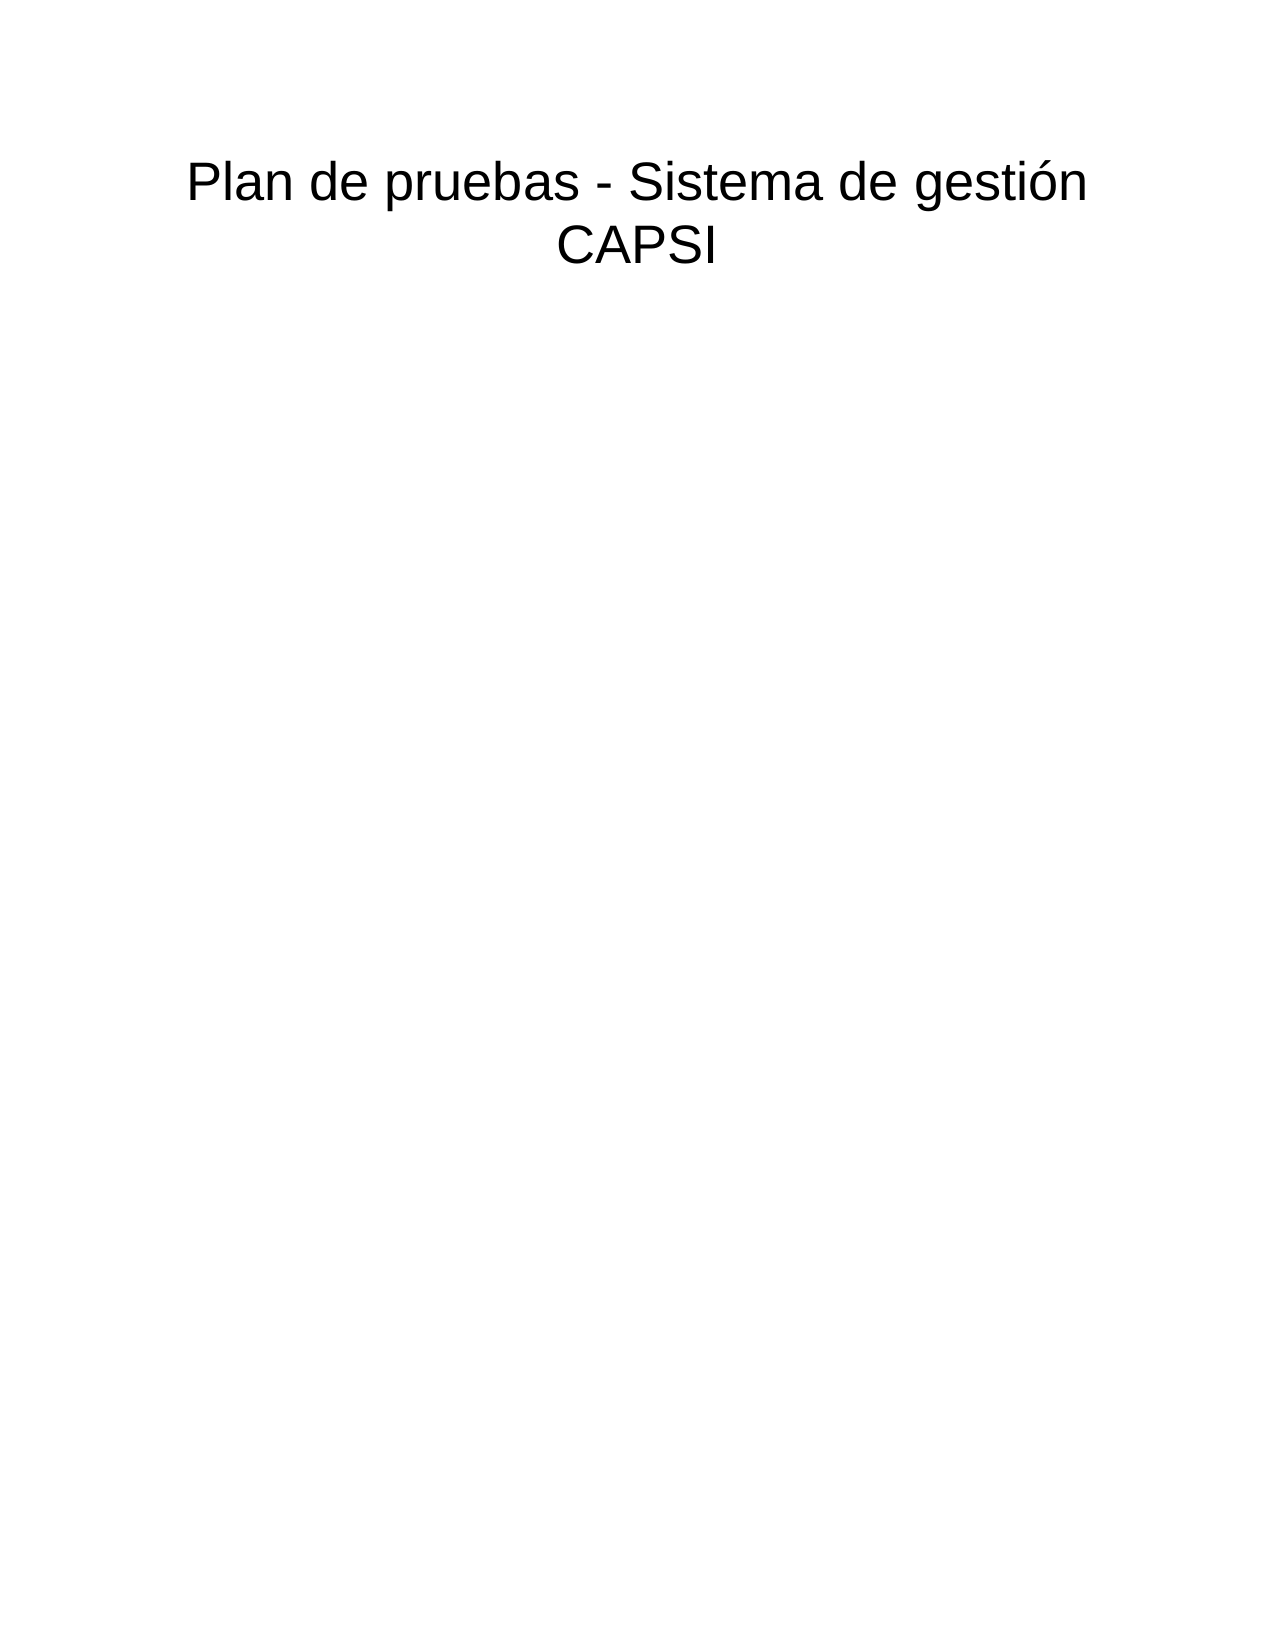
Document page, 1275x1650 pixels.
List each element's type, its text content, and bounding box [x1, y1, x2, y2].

title Plan de pruebas - Sistema de gestión CAPSI [150, 150, 1125, 274]
